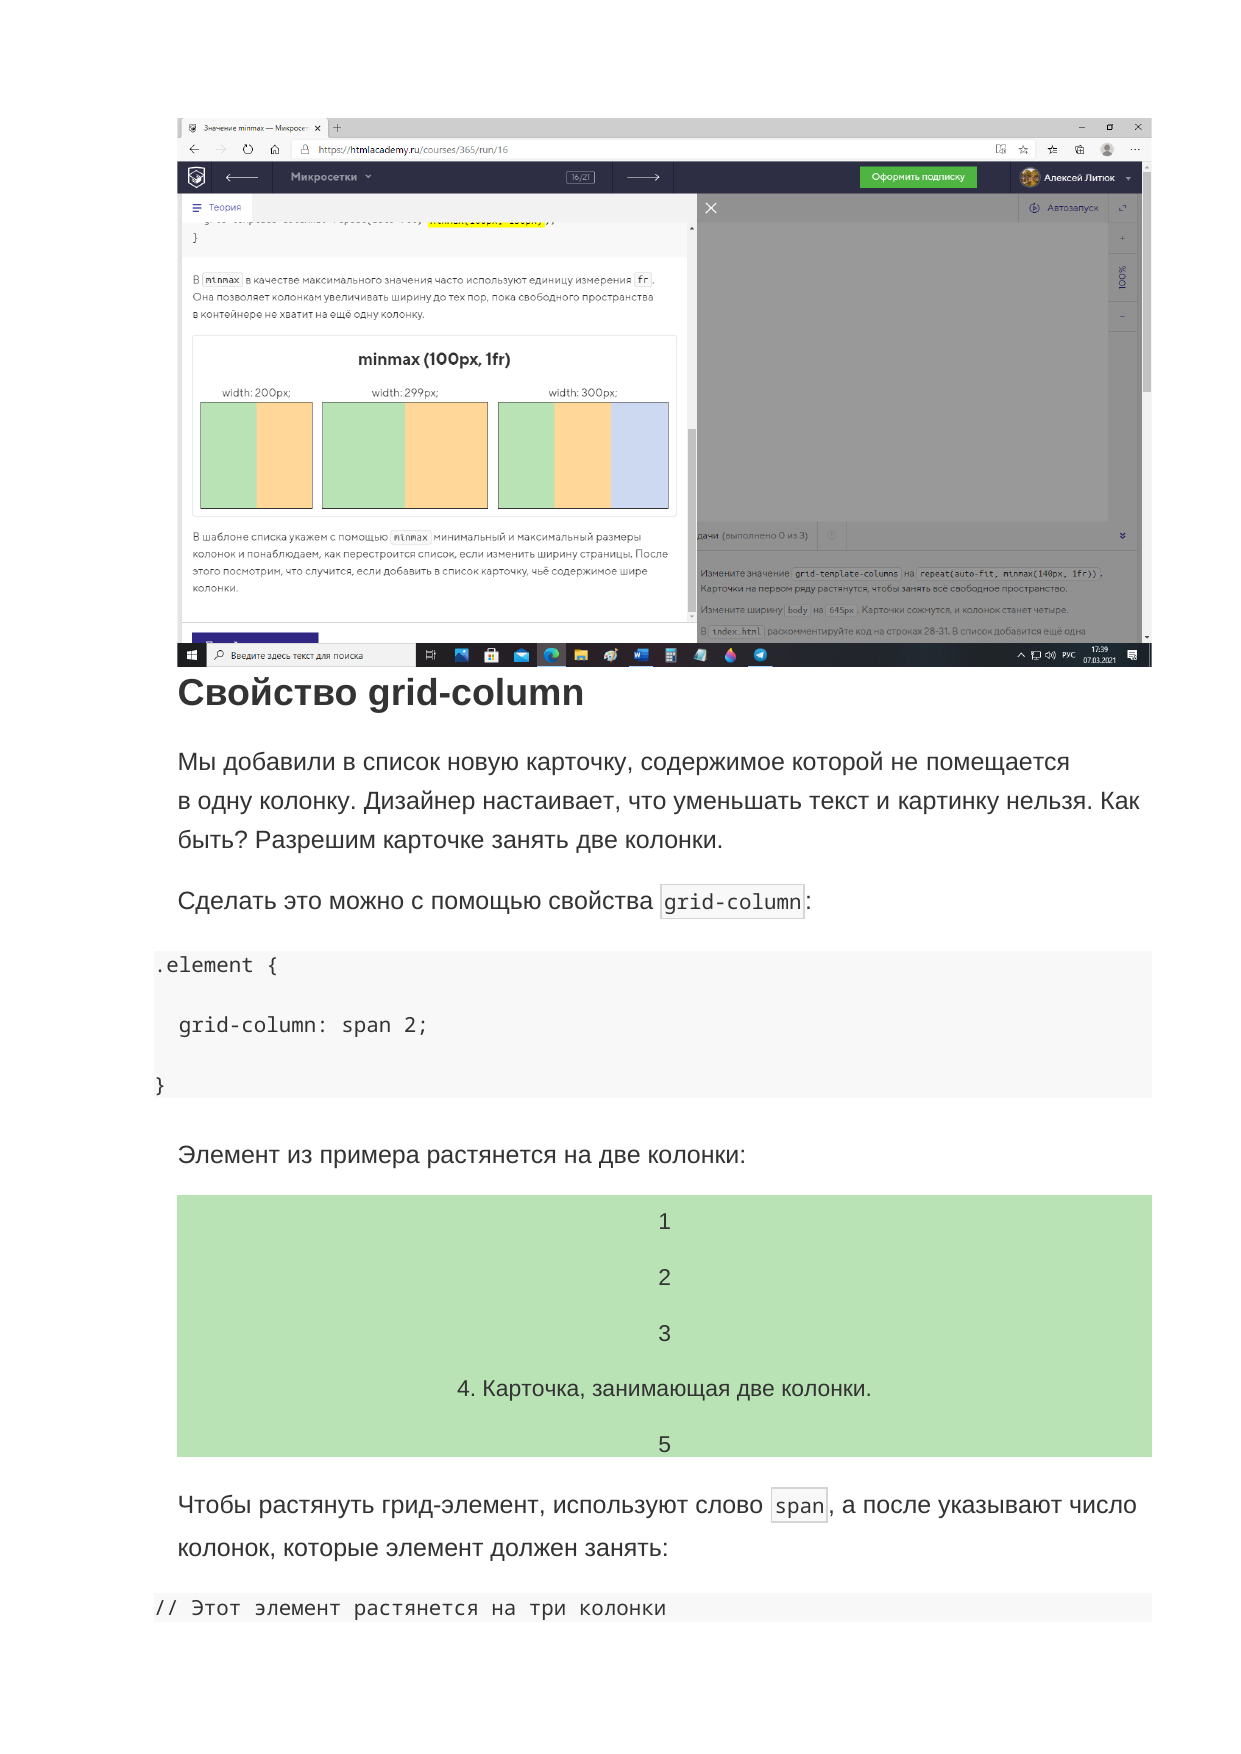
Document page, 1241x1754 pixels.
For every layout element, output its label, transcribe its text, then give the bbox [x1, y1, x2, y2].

text grid-column: span 2; [154, 1010, 1152, 1039]
text 3 [177, 1307, 1152, 1346]
text // Этот элемент растянется на три колонки [154, 1593, 1152, 1622]
text 5 [177, 1418, 1152, 1457]
text Мы добавили в список новую карточку, содержимое которой не помещается в одну колонку. Дизайнер настаивает, что уменьшать текст и картинку нельзя. Как быть? Разрешим карточке занять две колонки. [177, 737, 1152, 854]
text 4. Карточка, занимающая две колонки. [177, 1362, 1152, 1402]
picture [177, 118, 1152, 667]
text .element { [154, 951, 1152, 979]
text 2 [177, 1251, 1152, 1290]
text 1 [177, 1195, 1152, 1234]
text } [154, 1070, 1152, 1098]
text Сделать это можно с помощью свойства grid-column: [177, 880, 1152, 919]
text Чтобы растянуть грид-элемент, используют слово span, а после указывают число колонок, которые элемент должен занять: [177, 1484, 1152, 1562]
text Элемент из примера растянется на две колонки: [177, 1130, 1152, 1169]
subtitle Свойство grid-column [177, 667, 1152, 713]
